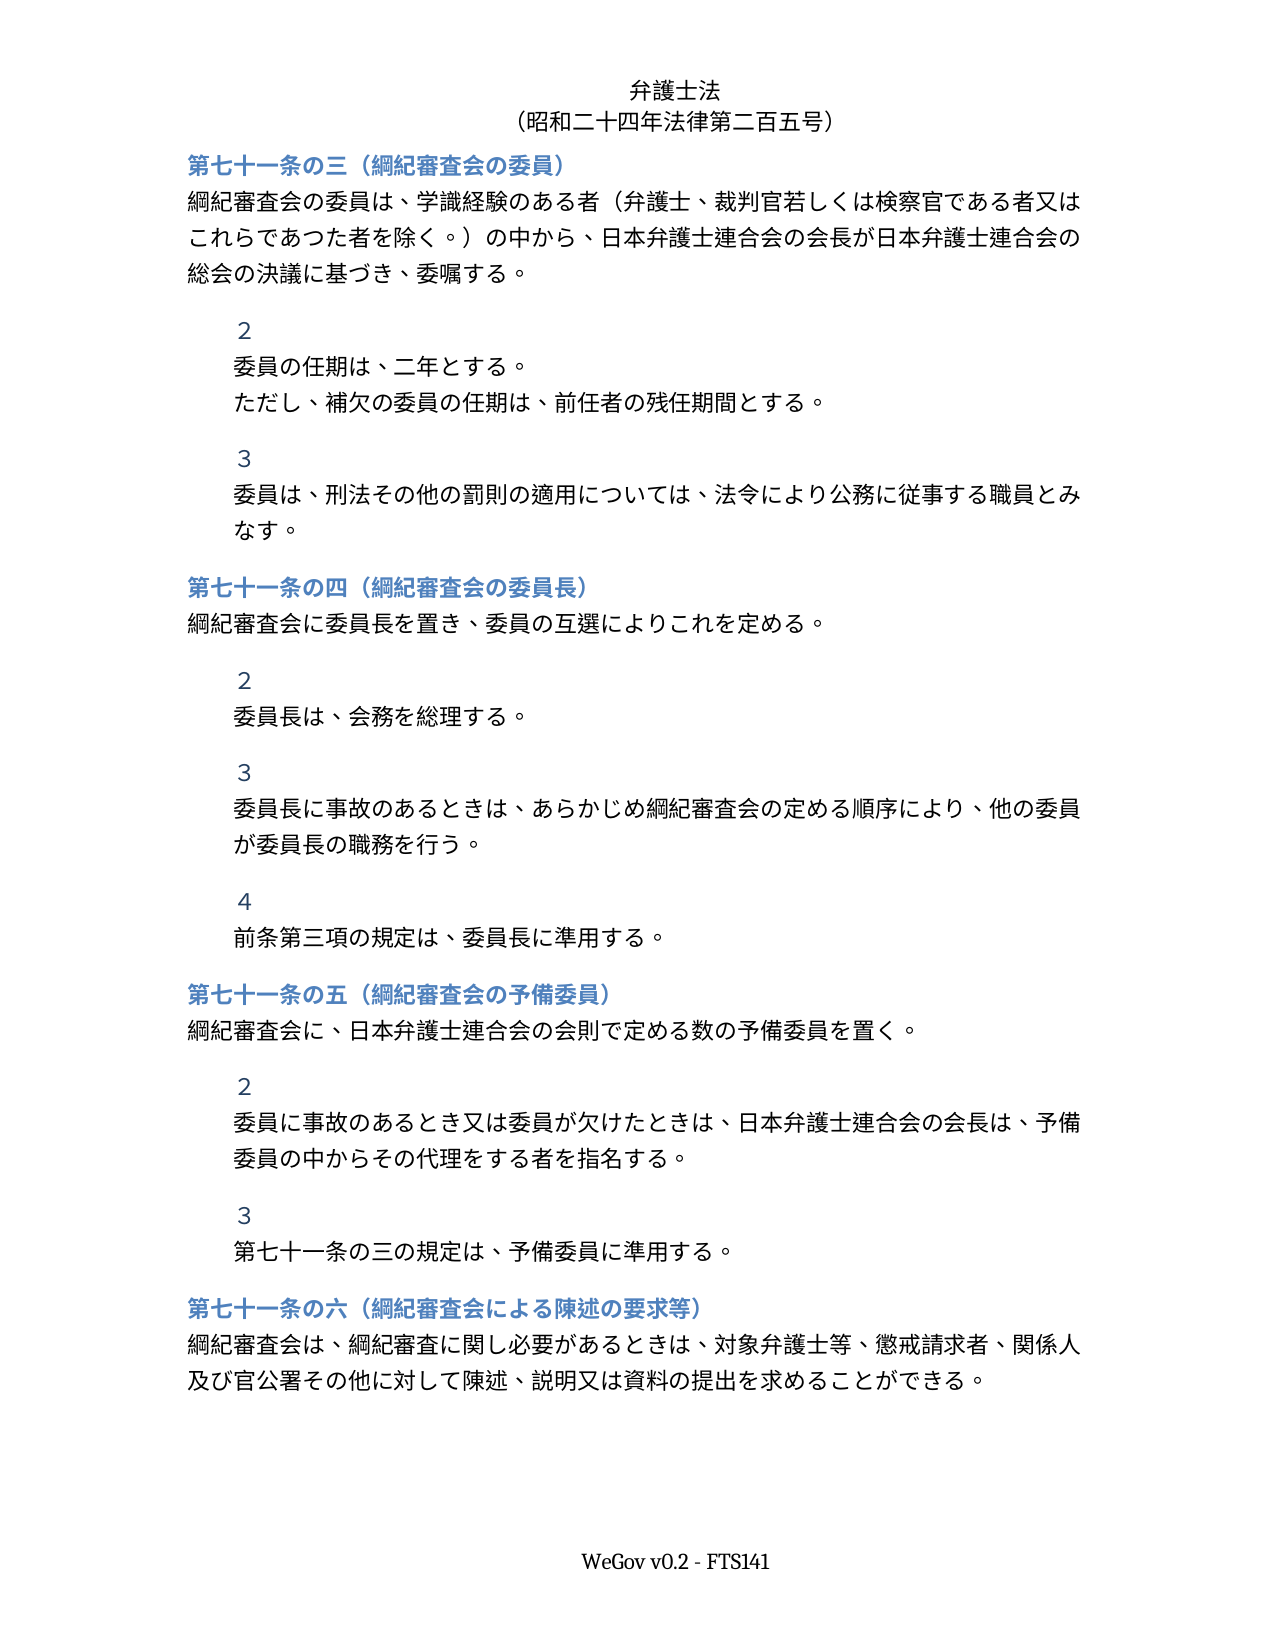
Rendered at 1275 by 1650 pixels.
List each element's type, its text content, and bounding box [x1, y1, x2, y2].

text 委員に事故のあるとき又は委員が欠けたときは、日本弁護士連合会の会長は、予備委員の中からその代理をする者を指名する。 [233, 1107, 1087, 1174]
text 綱紀審査会は、綱紀審査に関し必要があるときは、対象弁護士等、懲戒請求者、関係人及び官公署その他に対して陳述、説明又は資料の提出を求めることができる。 [187, 1329, 1087, 1396]
subtitle ３ [233, 1200, 1087, 1231]
subtitle 第七十一条の六（綱紀審査会による陳述の要求等） [187, 1293, 1087, 1324]
subtitle 第七十一条の三（綱紀審査会の委員） [187, 150, 1087, 181]
subtitle ２ [233, 314, 1087, 346]
subtitle ２ [233, 664, 1087, 696]
text 委員の任期は、二年とする。 ただし、補欠の委員の任期は、前任者の残任期間とする。 [233, 351, 1087, 418]
subtitle ２ [233, 1071, 1087, 1103]
text 委員長に事故のあるときは、あらかじめ綱紀審査会の定める順序により、他の委員が委員長の職務を行う。 [233, 793, 1087, 860]
subtitle ３ [233, 443, 1087, 474]
text 委員は、刑法その他の罰則の適用については、法令により公務に従事する職員とみなす。 [233, 479, 1087, 546]
text 綱紀審査会の委員は、学識経験のある者（弁護士、裁判官若しくは検察官である者又はこれらであつた者を除く。）の中から、日本弁護士連合会の会長が日本弁護士連合会の総会の決議に基づき、委嘱する。 [187, 186, 1087, 289]
text 前条第三項の規定は、委員長に準用する。 [233, 922, 1087, 953]
text 綱紀審査会に、日本弁護士連合会の会則で定める数の予備委員を置く。 [187, 1014, 1087, 1046]
text 委員長は、会務を総理する。 [233, 701, 1087, 732]
subtitle 第七十一条の五（綱紀審査会の予備委員） [187, 979, 1087, 1010]
subtitle ３ [233, 757, 1087, 788]
subtitle ４ [233, 886, 1087, 917]
text 第七十一条の三の規定は、予備委員に準用する。 [233, 1236, 1087, 1267]
subtitle 第七十一条の四（綱紀審査会の委員長） [187, 572, 1087, 603]
text 綱紀審査会に委員長を置き、委員の互選によりこれを定める。 [187, 608, 1087, 639]
